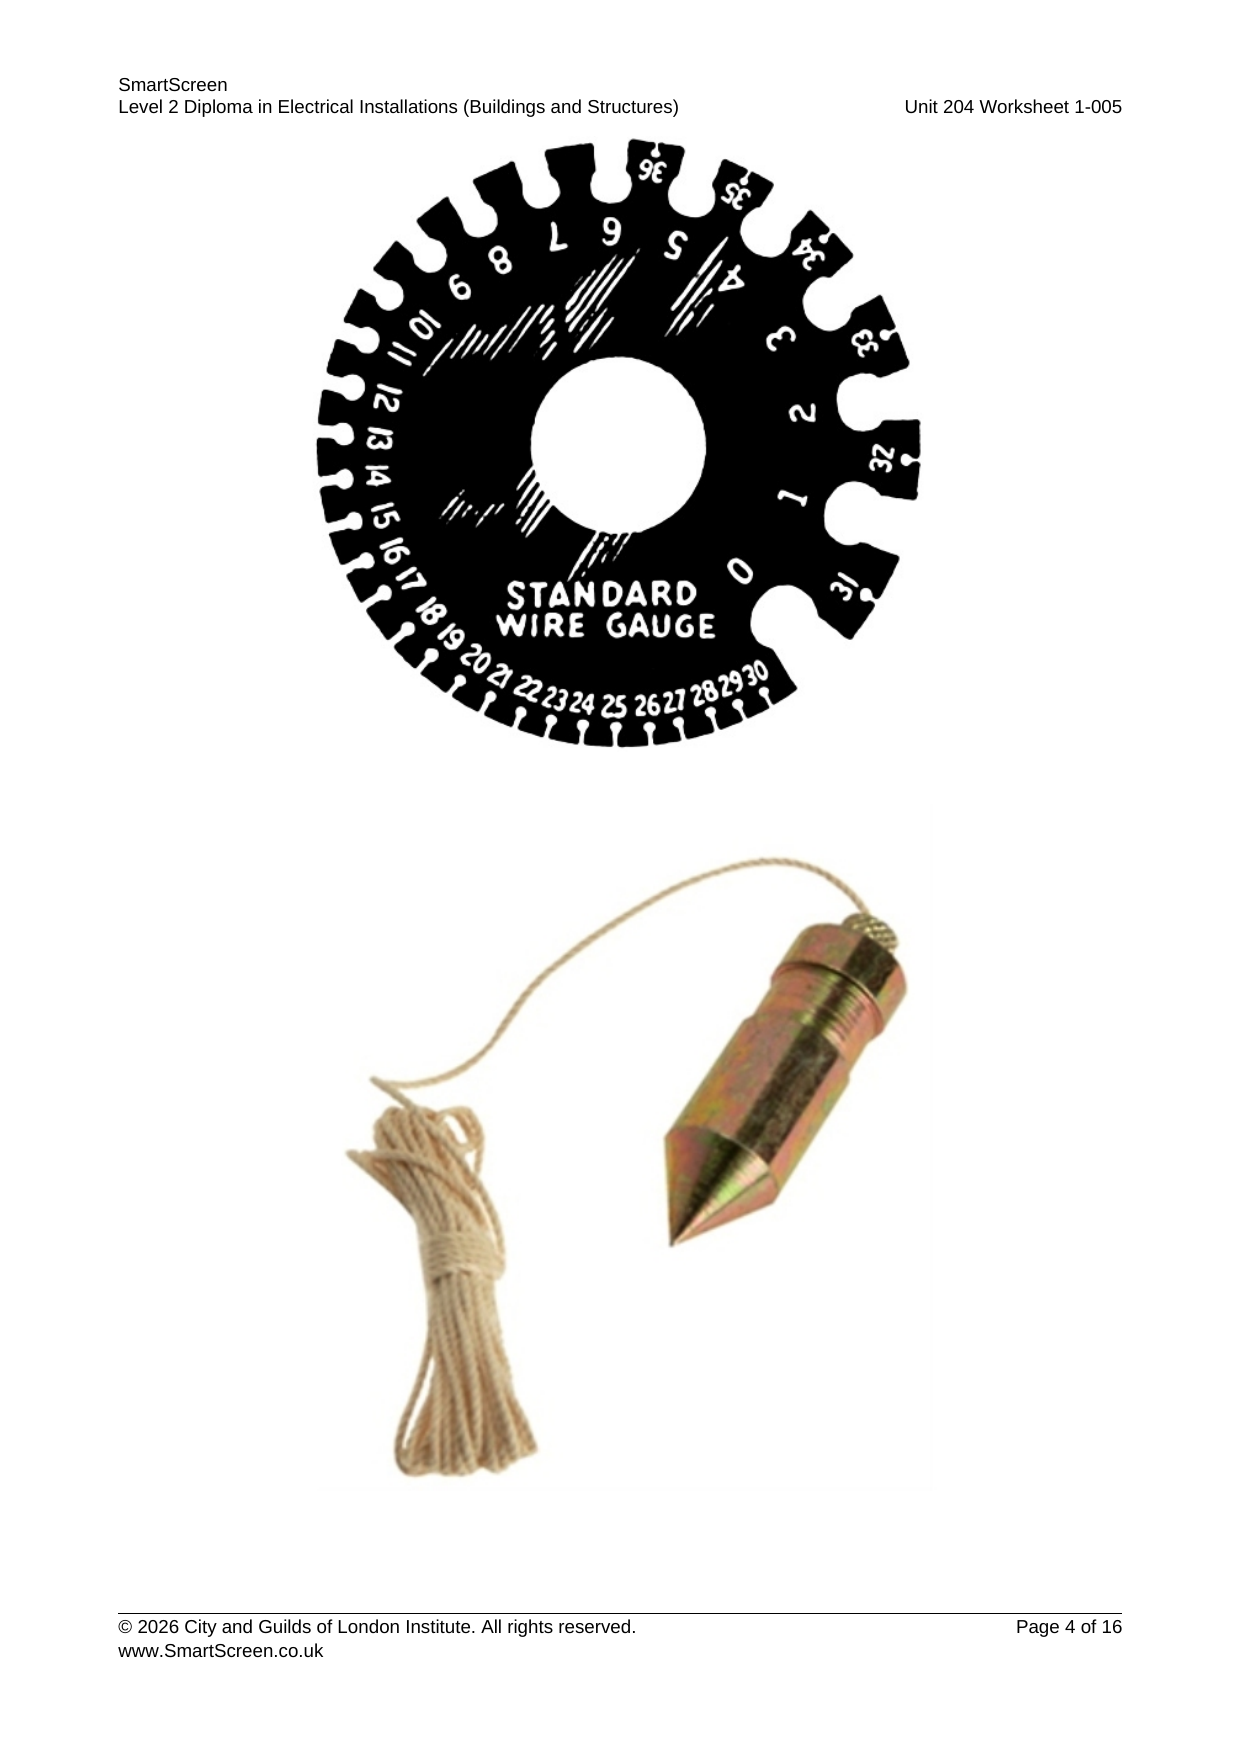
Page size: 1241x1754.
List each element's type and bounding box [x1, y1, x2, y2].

picture [277, 804, 964, 1491]
picture [312, 136, 928, 752]
